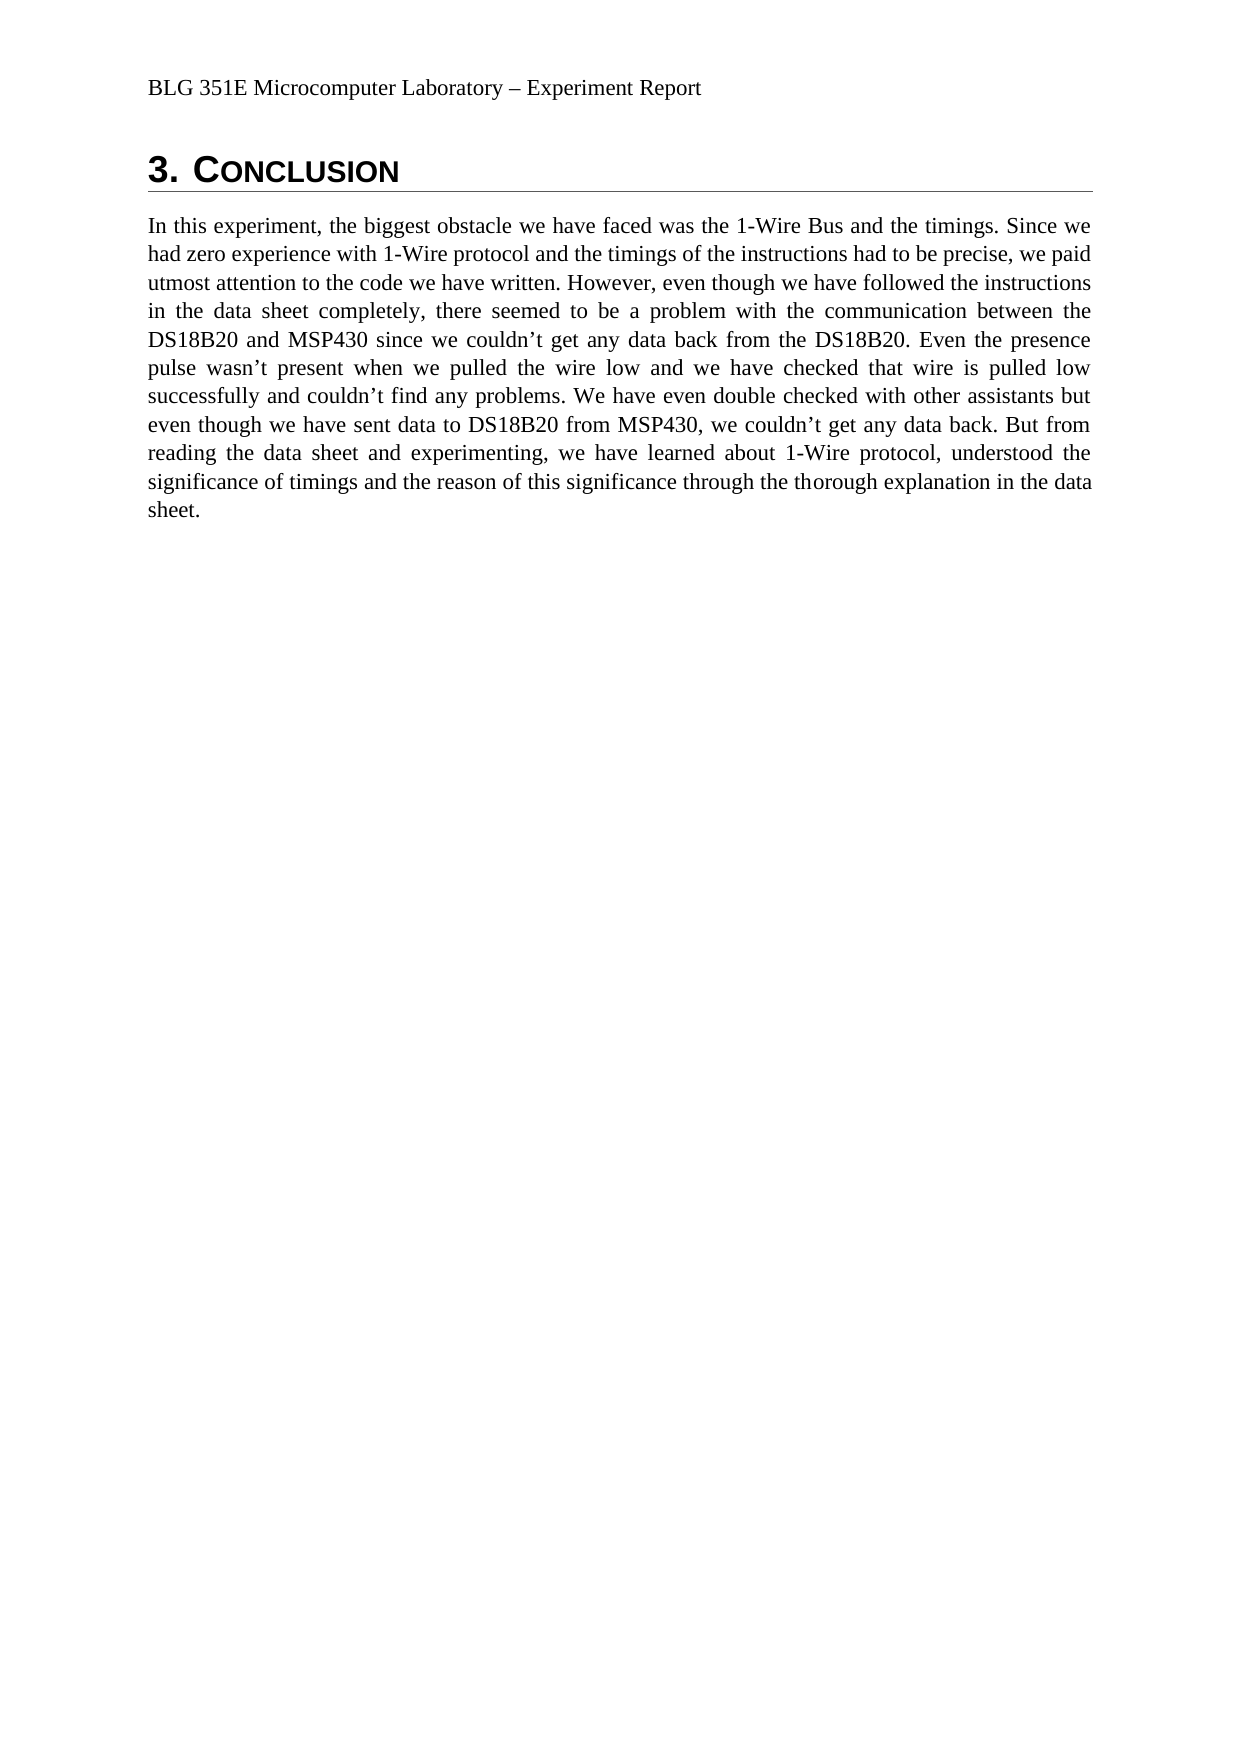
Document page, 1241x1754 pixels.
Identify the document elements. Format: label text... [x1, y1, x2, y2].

text In this experiment, the biggest obstacle we have faced was the 1-Wire Bus and the timings. Since we had zero experience with 1-Wire protocol and the timings of the instructions had to be precise, we paid utmost attention to the code we have written. However, even though we have followed the instructions in the data sheet completely, there seemed to be a problem with the communication between the DS18B20 and MSP430 since we couldn’t get any data back from the DS18B20. Even the presence pulse wasn’t present when we pulled the wire low and we have checked that wire is pulled low successfully and couldn’t find any problems. We have even double checked with other assistants but even though we have sent data to DS18B20 from MSP430, we couldn’t get any data back. But from reading the data sheet and experimenting, we have learned about 1-Wire protocol, understood the significance of timings and the reason of this significance through the thorough explanation in the data sheet. [148, 212, 1093, 523]
subtitle Conclusion [148, 148, 1093, 191]
